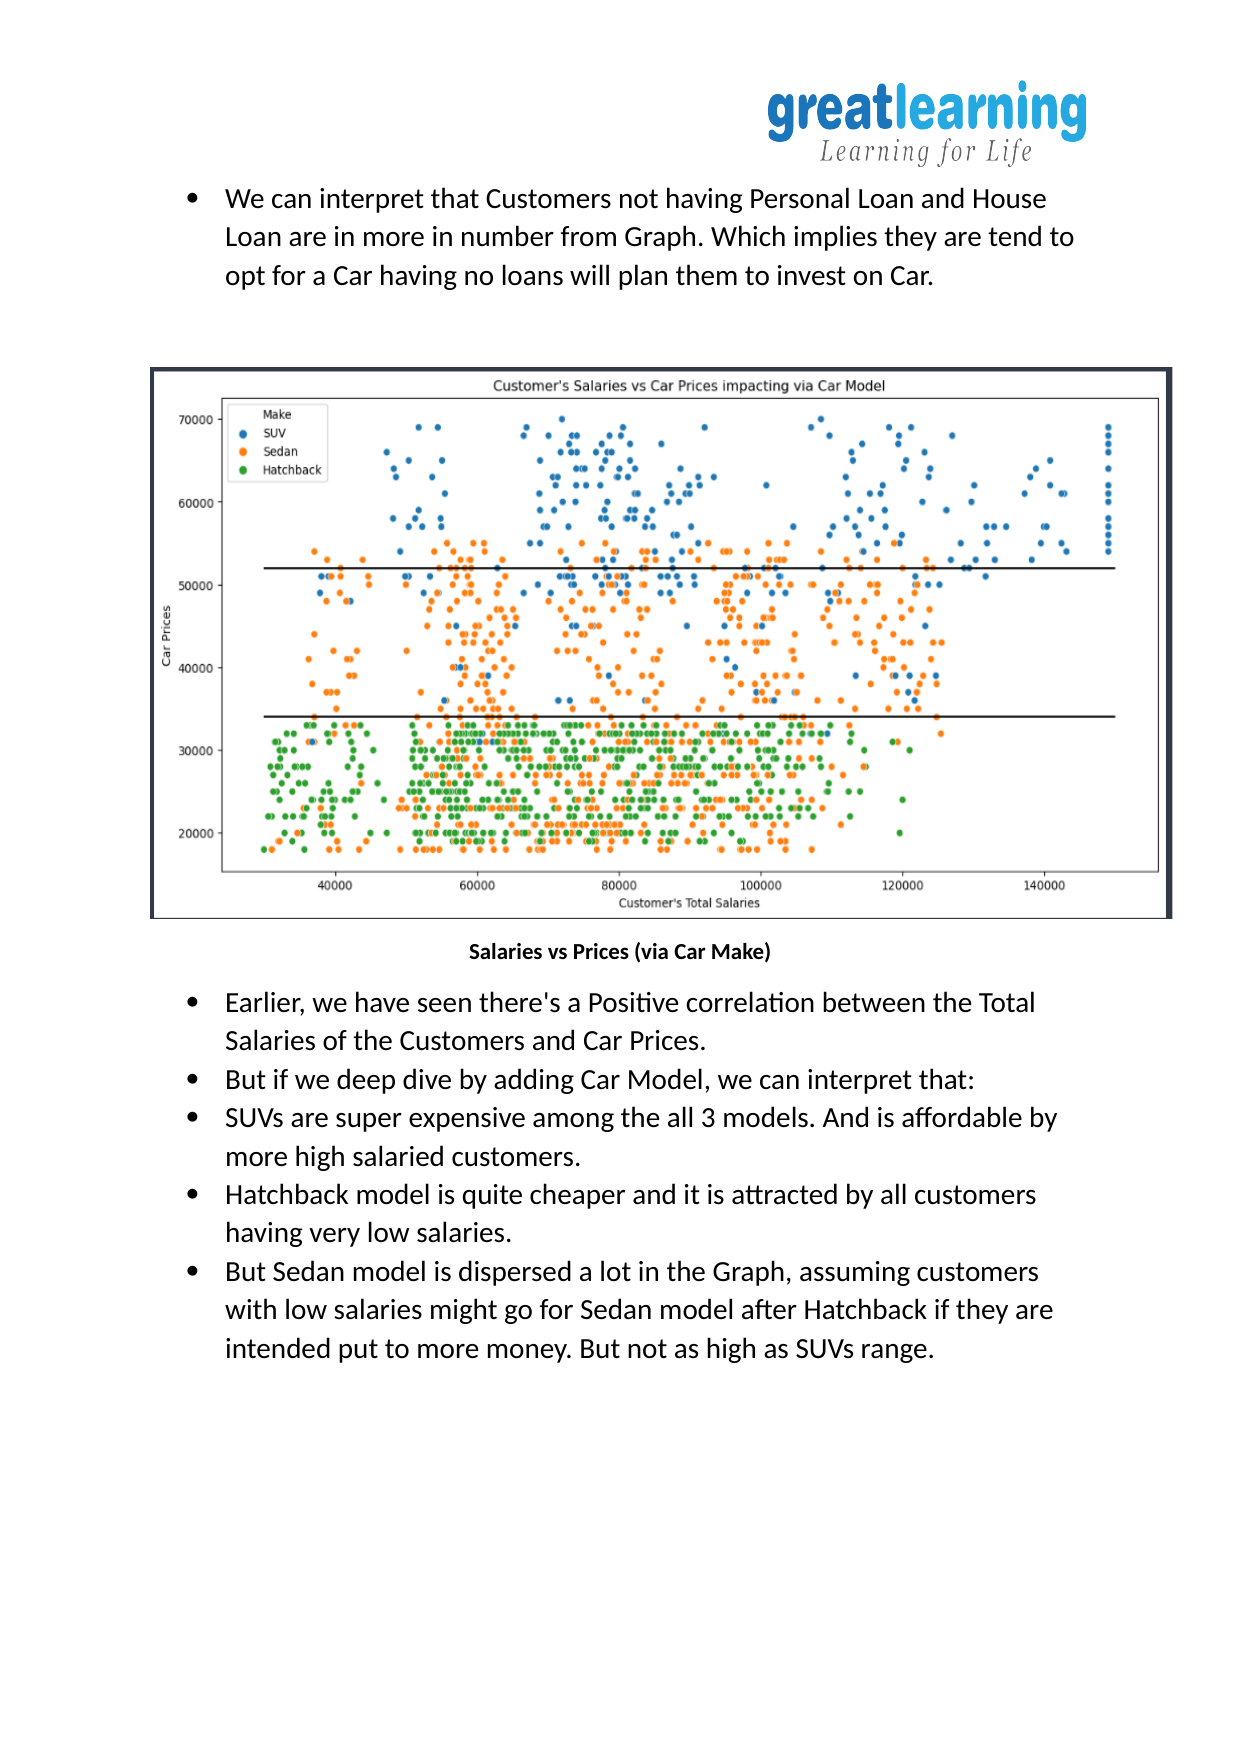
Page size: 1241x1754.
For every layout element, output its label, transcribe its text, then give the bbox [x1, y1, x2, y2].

list Earlier, we have seen there's a Positive correlation between the Total Salaries of the Customers and Car Prices. [187, 984, 1090, 1058]
list We can interpret that Customers not having Personal Loan and House Loan are in more in number from Graph. Which implies they are tend to opt for a Car having no loans will plan them to invest on Car. [187, 180, 1090, 292]
picture [150, 367, 1173, 919]
list SUVs are super expensive among the all 3 models. And is affordable by more high salaried customers. [187, 1099, 1090, 1173]
list But if we deep dive by adding Car Model, we can interpret that: [187, 1061, 1090, 1096]
list Hatchback model is quite cheaper and it is attracted by all customers having very low salaries. [187, 1176, 1090, 1250]
picture [761, 73, 1091, 180]
list But Sedan model is dispersed a lot in the Graph, assuming customers with low salaries might go for Sedan model after Hatchback if they are intended put to more money. But not as high as SUVs range. [187, 1253, 1090, 1366]
text Salaries vs Prices (via Car Make) [150, 937, 1090, 965]
